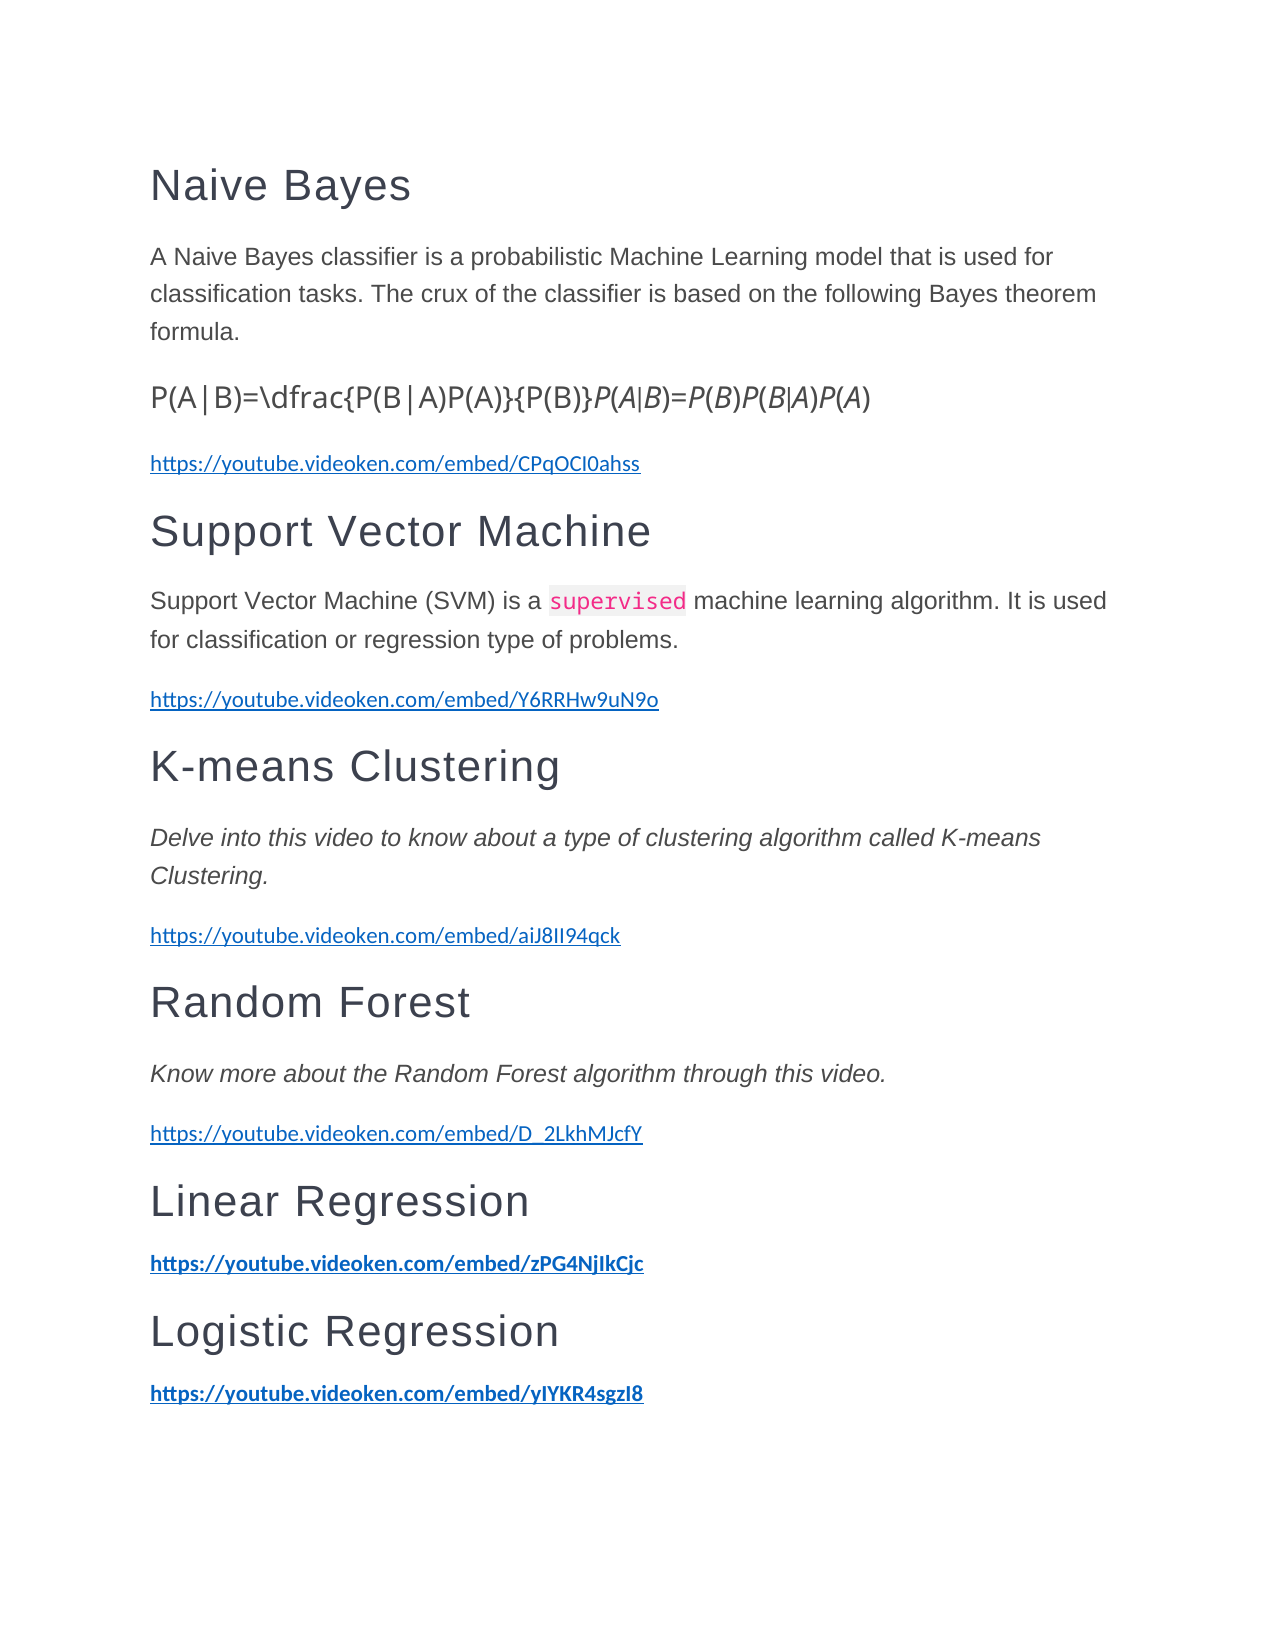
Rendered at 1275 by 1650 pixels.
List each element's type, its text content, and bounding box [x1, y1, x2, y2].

text https://youtube.videoken.com/embed/CPqOCI0ahss [150, 449, 1125, 477]
text https://youtube.videoken.com/embed/Y6RRHw9uN9o [150, 685, 1125, 713]
text https://youtube.videoken.com/embed/D_2LkhMJcfY [150, 1119, 1125, 1147]
text P(A|B)=\dfrac{P(B|A)P(A)}{P(B)}P(A∣B)=​P(B)​​P(B∣A)P(A)​​ [150, 377, 1125, 418]
text https://youtube.videoken.com/embed/yIYKR4sgzI8 [150, 1379, 1125, 1407]
text https://youtube.videoken.com/embed/zPG4NjIkCjc [150, 1249, 1125, 1277]
subtitle Naive Bayes [150, 150, 1125, 209]
text A Naive Bayes classifier is a probabilistic Machine Learning model that is used for classification tasks. The crux of the classifier is based on the following Bayes theorem formula. [150, 233, 1125, 345]
subtitle K-means Clustering [150, 732, 1125, 791]
subtitle Logistic Regression [150, 1296, 1125, 1355]
text https://youtube.videoken.com/embed/aiJ8II94qck [150, 921, 1125, 949]
subtitle Random Forest [150, 968, 1125, 1027]
subtitle Support Vector Machine [150, 496, 1125, 555]
text Know more about the Random Forest algorithm through this video. [150, 1051, 1125, 1088]
subtitle Linear Regression [150, 1166, 1125, 1226]
text Support Vector Machine (SVM) is a supervised machine learning algorithm. It is used for classification or regression type of problems. [150, 579, 1125, 654]
text Delve into this video to know about a type of clustering algorithm called K-means Clustering. [150, 814, 1125, 889]
